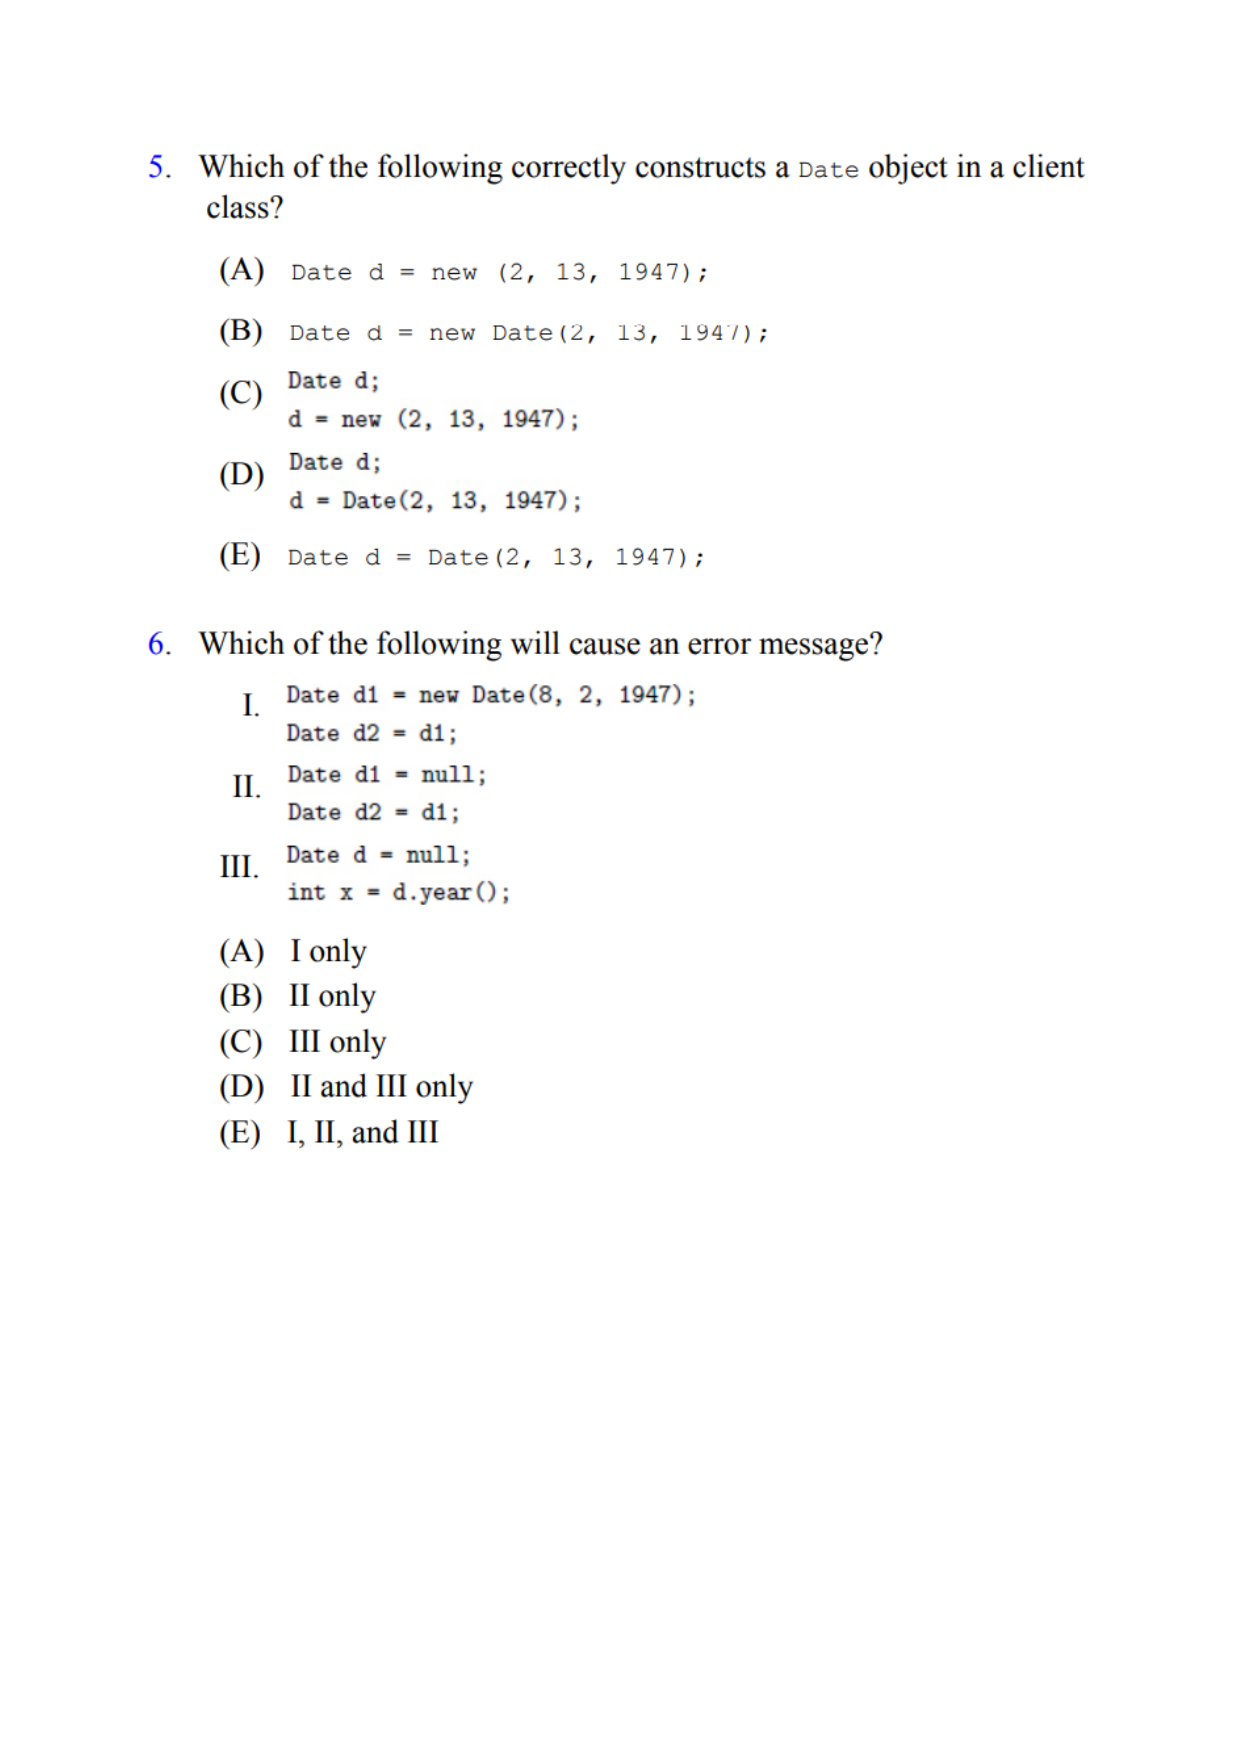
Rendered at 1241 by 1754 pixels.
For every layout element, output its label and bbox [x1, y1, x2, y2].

picture [118, 118, 1123, 1165]
